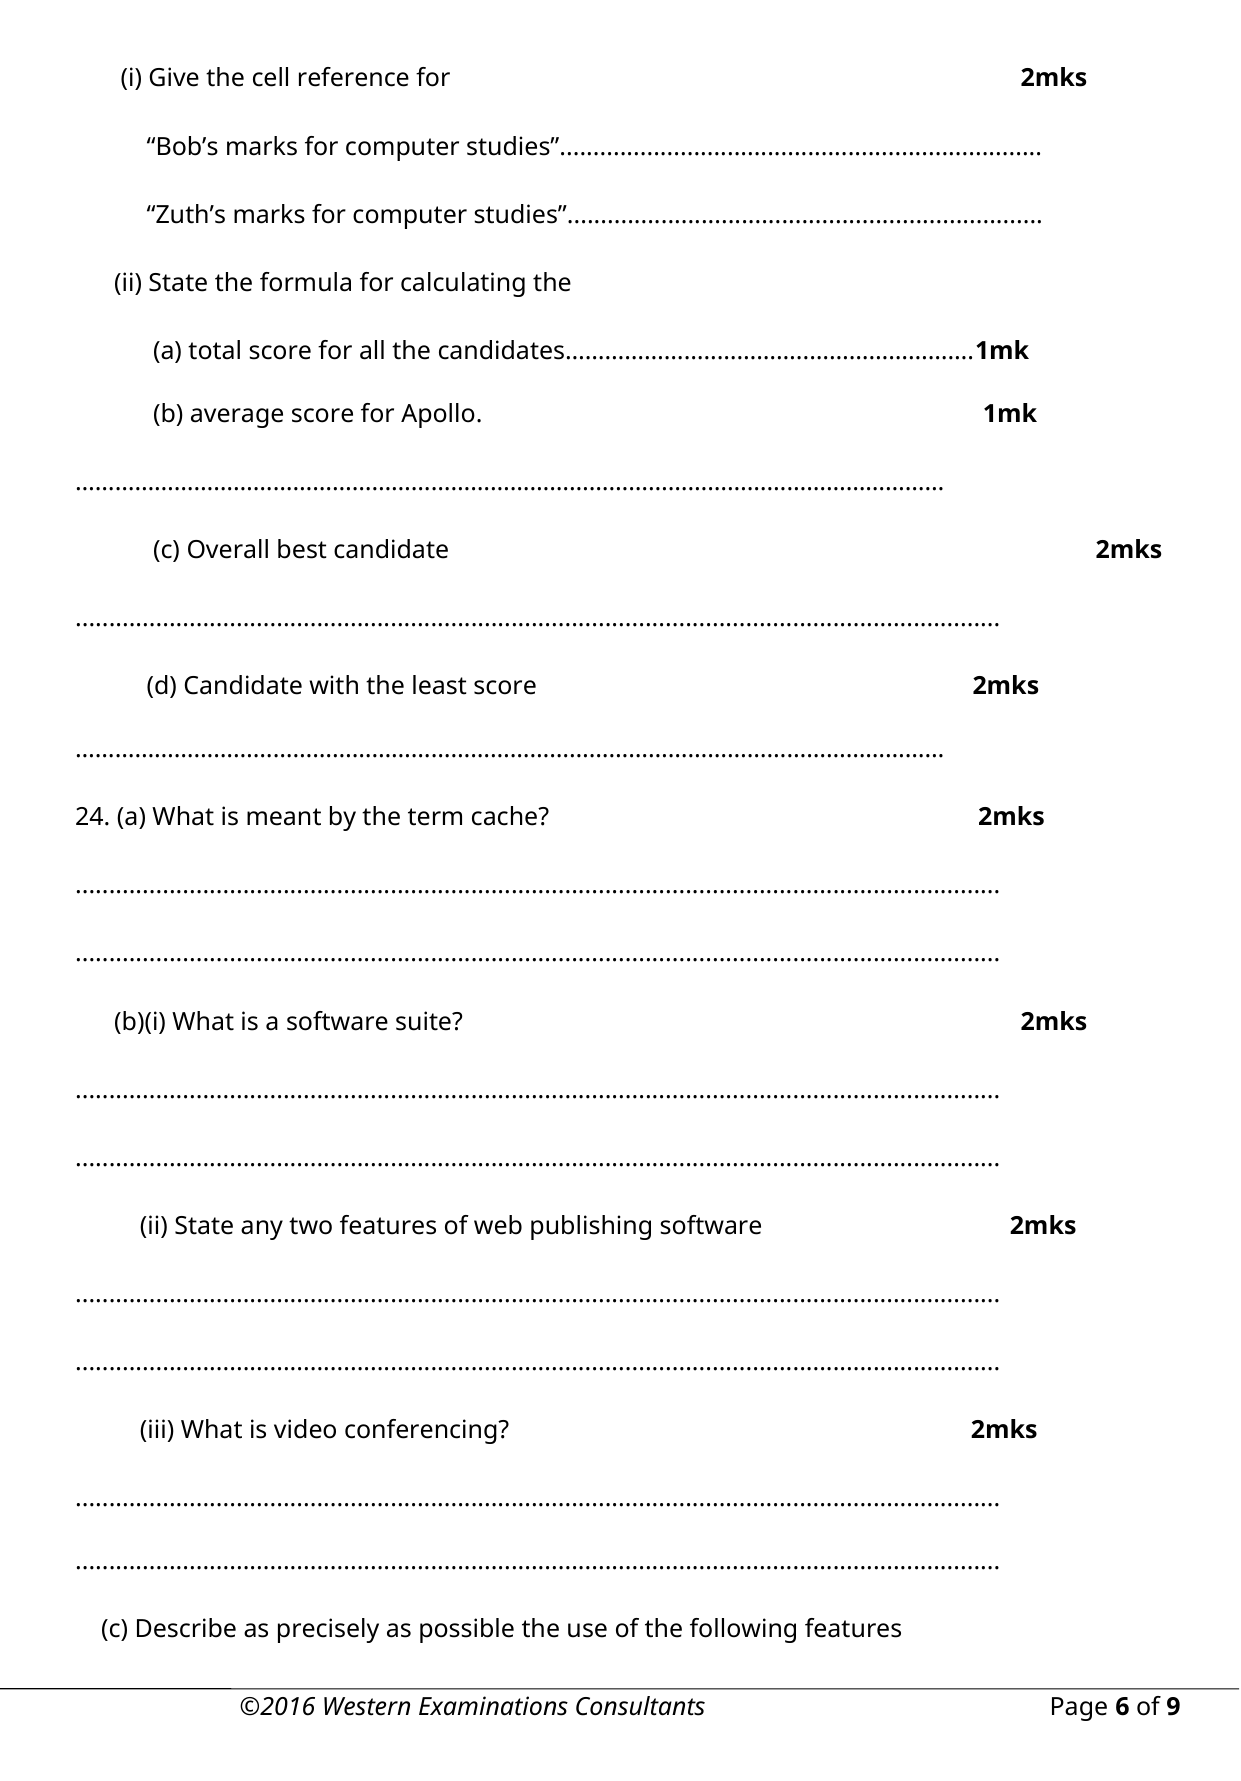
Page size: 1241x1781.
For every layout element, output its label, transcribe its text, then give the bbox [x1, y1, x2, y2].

text .......................................................................................................................................... [75, 1071, 1180, 1105]
text (ii) State any two features of web publishing software 2mks [75, 1207, 1180, 1242]
text (b) average score for Apollo. 1mk [75, 395, 1180, 429]
text .......................................................................................................................................... [75, 1344, 1180, 1378]
text .......................................................................................................................................... [75, 935, 1180, 969]
text (c) Describe as precisely as possible the use of the following features [75, 1611, 1180, 1645]
text (a) total score for all the candidates…………………..…………..…………………….1mk [75, 332, 1180, 367]
text “Bob’s marks for computer studies”........................................................................ [75, 128, 1180, 162]
text (b)(i) What is a software suite? 2mks [75, 1003, 1180, 1037]
text .......................................................................................................................................... [75, 1480, 1180, 1514]
text .......................................................................................................................................... [75, 1139, 1180, 1173]
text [75, 1543, 1180, 1577]
text (iii) What is video conferencing? 2mks [75, 1412, 1180, 1446]
text (d) Candidate with the least score 2mks [75, 668, 1180, 702]
text 24. (a) What is meant by the term cache? 2mks [75, 799, 1180, 833]
text (c) Overall best candidate 2mks [75, 532, 1180, 566]
text .......................................................................................................................................... [75, 1276, 1180, 1310]
text (i) Give the cell reference for 2mks [75, 60, 1180, 94]
text “Zuth’s marks for computer studies”....................................................................... [75, 196, 1180, 230]
text .......................................................................................................................................... [75, 600, 1180, 634]
text (ii) State the formula for calculating the [75, 264, 1180, 298]
text .......................................................................................................................................... [75, 867, 1180, 901]
text …………………………………………………………………………………………………………………… [75, 463, 1180, 497]
text …………………………………………………………………………………………………………………… [75, 731, 1180, 765]
